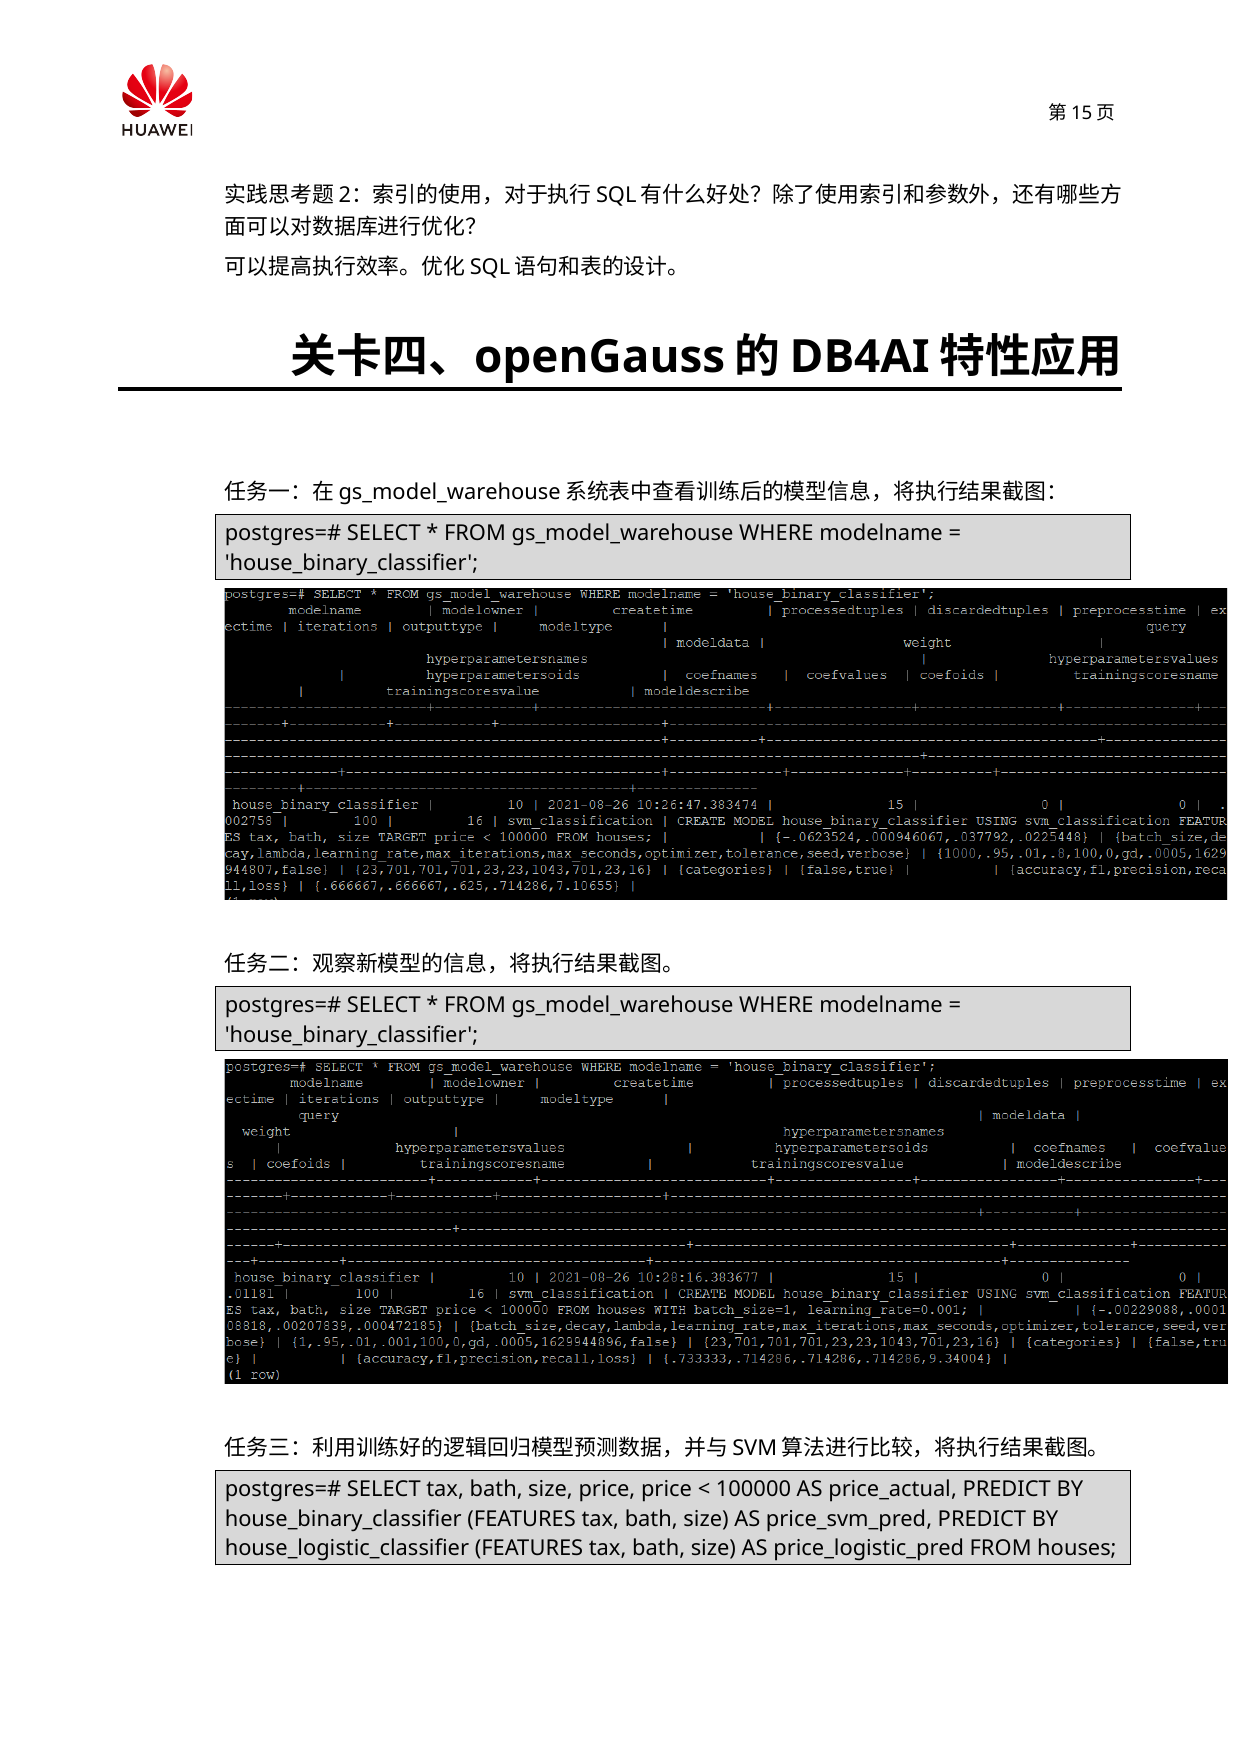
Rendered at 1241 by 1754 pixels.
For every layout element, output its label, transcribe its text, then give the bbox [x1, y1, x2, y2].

text postgres=# SELECT tax, bath, size, price, price < 100000 AS price_actual, PREDICT BY house_binary_classifier (FEATURES tax, bath, size) AS price_svm_pred, PREDICT BY house_logistic_classifier (FEATURES tax, bath, size) AS price_logistic_pred FROM houses; [216, 1471, 1130, 1564]
picture [224, 588, 1228, 900]
text 实践思考题2：索引的使用，对于执行SQL有什么好处？除了使用索引和参数外，还有哪些方面可以对数据库进行优化？ [224, 177, 1122, 241]
text 任务三：利用训练好的逻辑回归模型预测数据，并与SVM算法进行比较，将执行结果截图。 [224, 1429, 1122, 1461]
text postgres=# SELECT * FROM gs_model_warehouse WHERE modelname = 'house_binary_classifier'; [216, 987, 1130, 1050]
text 可以提高执行效率。优化SQL语句和表的设计。 [224, 249, 1122, 281]
picture [224, 1059, 1229, 1384]
text 任务一：在gs_model_warehouse系统表中查看训练后的模型信息，将执行结果截图： [224, 474, 1122, 506]
subtitle 关卡四、openGauss的DB4AI特性应用 [118, 319, 1122, 387]
text 任务二：观察新模型的信息，将执行结果截图。 [224, 946, 1122, 977]
text postgres=# SELECT * FROM gs_model_warehouse WHERE modelname = 'house_binary_classifier'; [216, 515, 1130, 579]
picture [122, 64, 193, 136]
